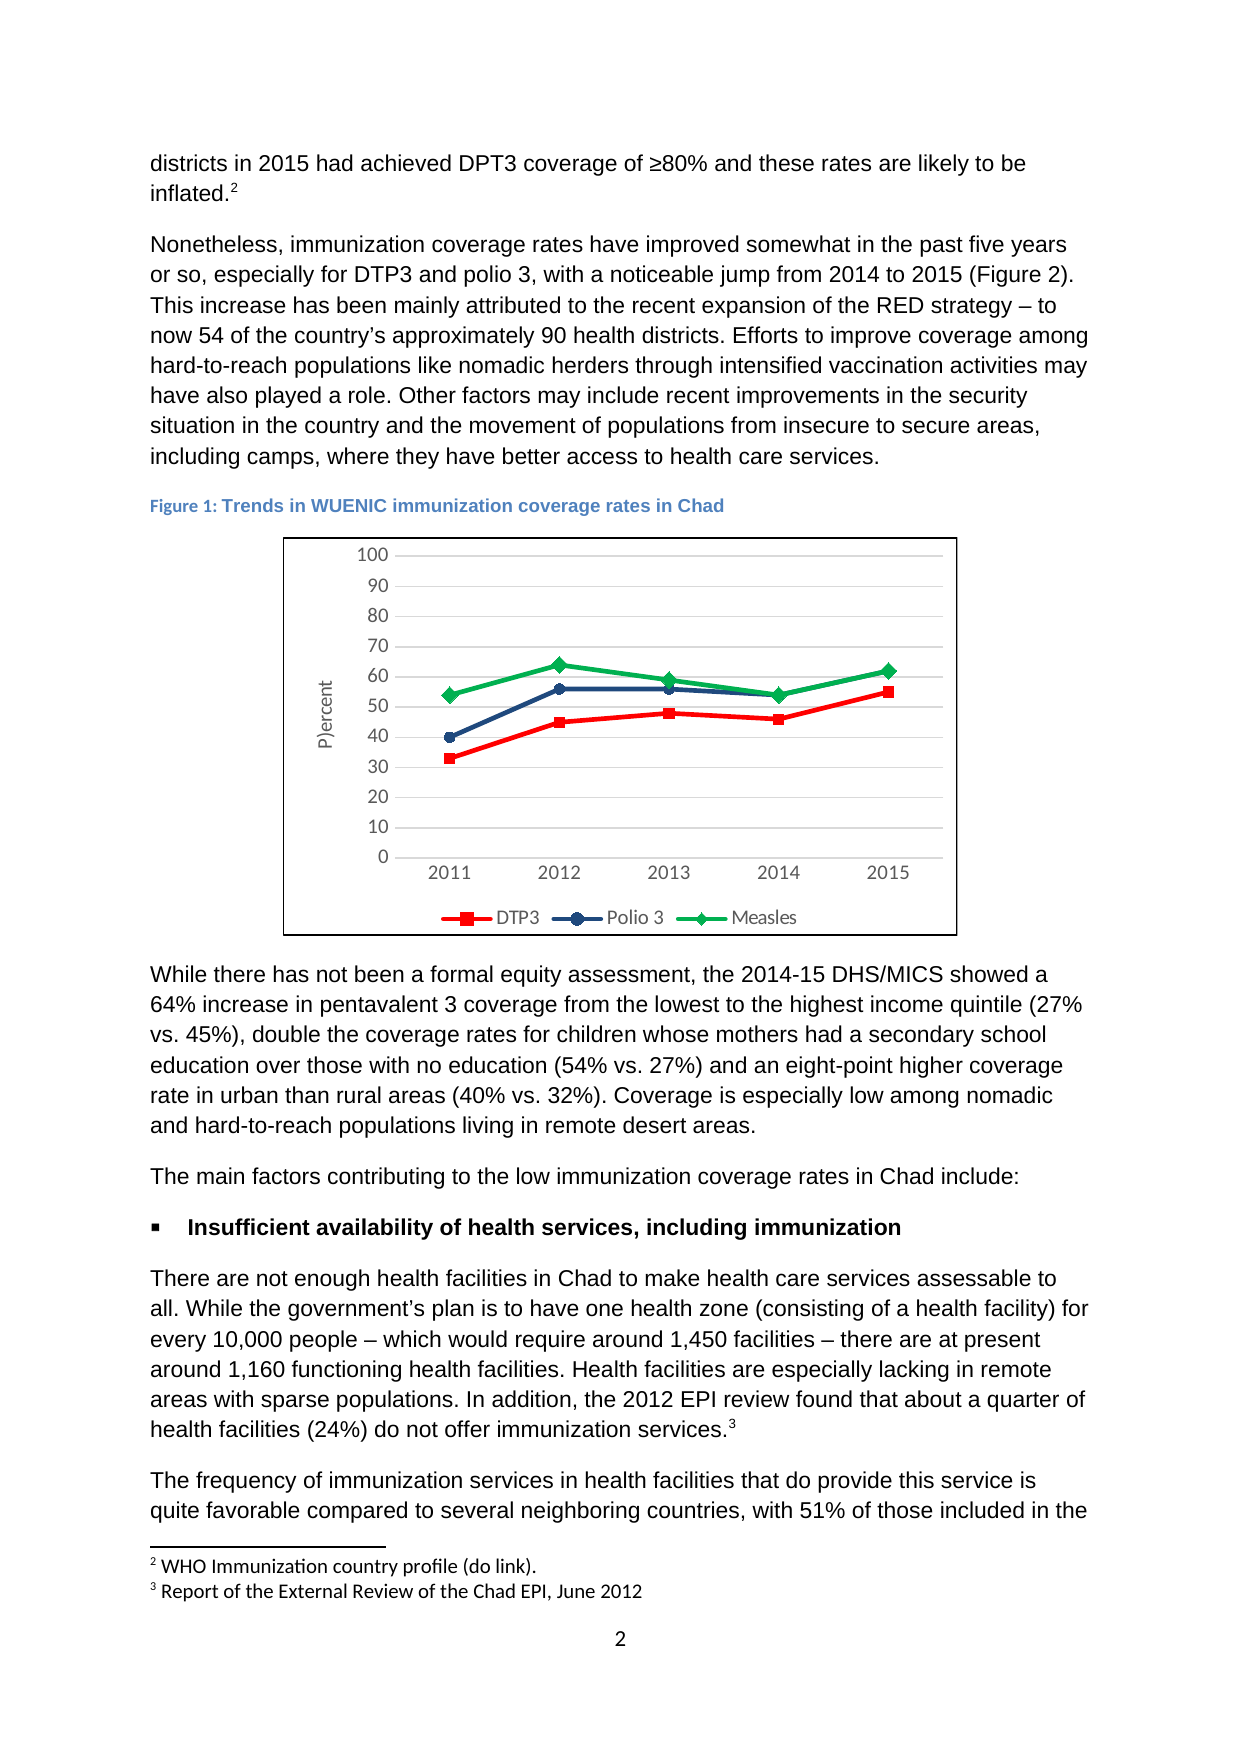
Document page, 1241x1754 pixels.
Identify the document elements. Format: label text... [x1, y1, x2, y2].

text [150, 150, 1090, 207]
text Nonetheless, immunization coverage rates have improved somewhat in the past five years or so, especially for DTP3 and polio 3, with a noticeable jump from 2014 to 2015 (Figure 2). This increase has been mainly attributed to the recent expansion of the RED strategy – to now 54 of the country’s approximately 90 health districts. Efforts to improve coverage among hard-to-reach populations like nomadic herders through intensified vaccination activities may have also played a role. Other factors may include recent improvements in the security situation in the country and the movement of populations from insecure to secure areas, including camps, where they have better access to health care services. [150, 231, 1090, 469]
text There are not enough health facilities in Chad to make health care services assessable to all. While the government’s plan is to have one health zone (consisting of a health facility) for every 10,000 people – which would require around 1,450 facilities – there are at present around 1,160 functioning health facilities. Health facilities are especially lacking in remote areas with sparse populations. In addition, the 2012 EPI review found that about a quarter of health facilities (24%) do not offer immunization services. [150, 1265, 1090, 1442]
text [150, 1467, 1090, 1524]
text While there has not been a formal equity assessment, the 2014-15 DHS/MICS showed a 64% increase in pentavalent 3 coverage from the lowest to the highest income quintile (27% vs. 45%), double the coverage rates for children whose mothers had a secondary school education over those with no education (54% vs. 27%) and an eight-point higher coverage rate in urban than rural areas (40% vs. 32%). Coverage is especially low among nomadic and hard-to-reach populations living in remote desert areas. [150, 961, 1090, 1138]
list Insufficient availability of health services, including immunization [150, 1214, 1090, 1240]
text The main factors contributing to the low immunization coverage rates in Chad include: [150, 1163, 1090, 1189]
